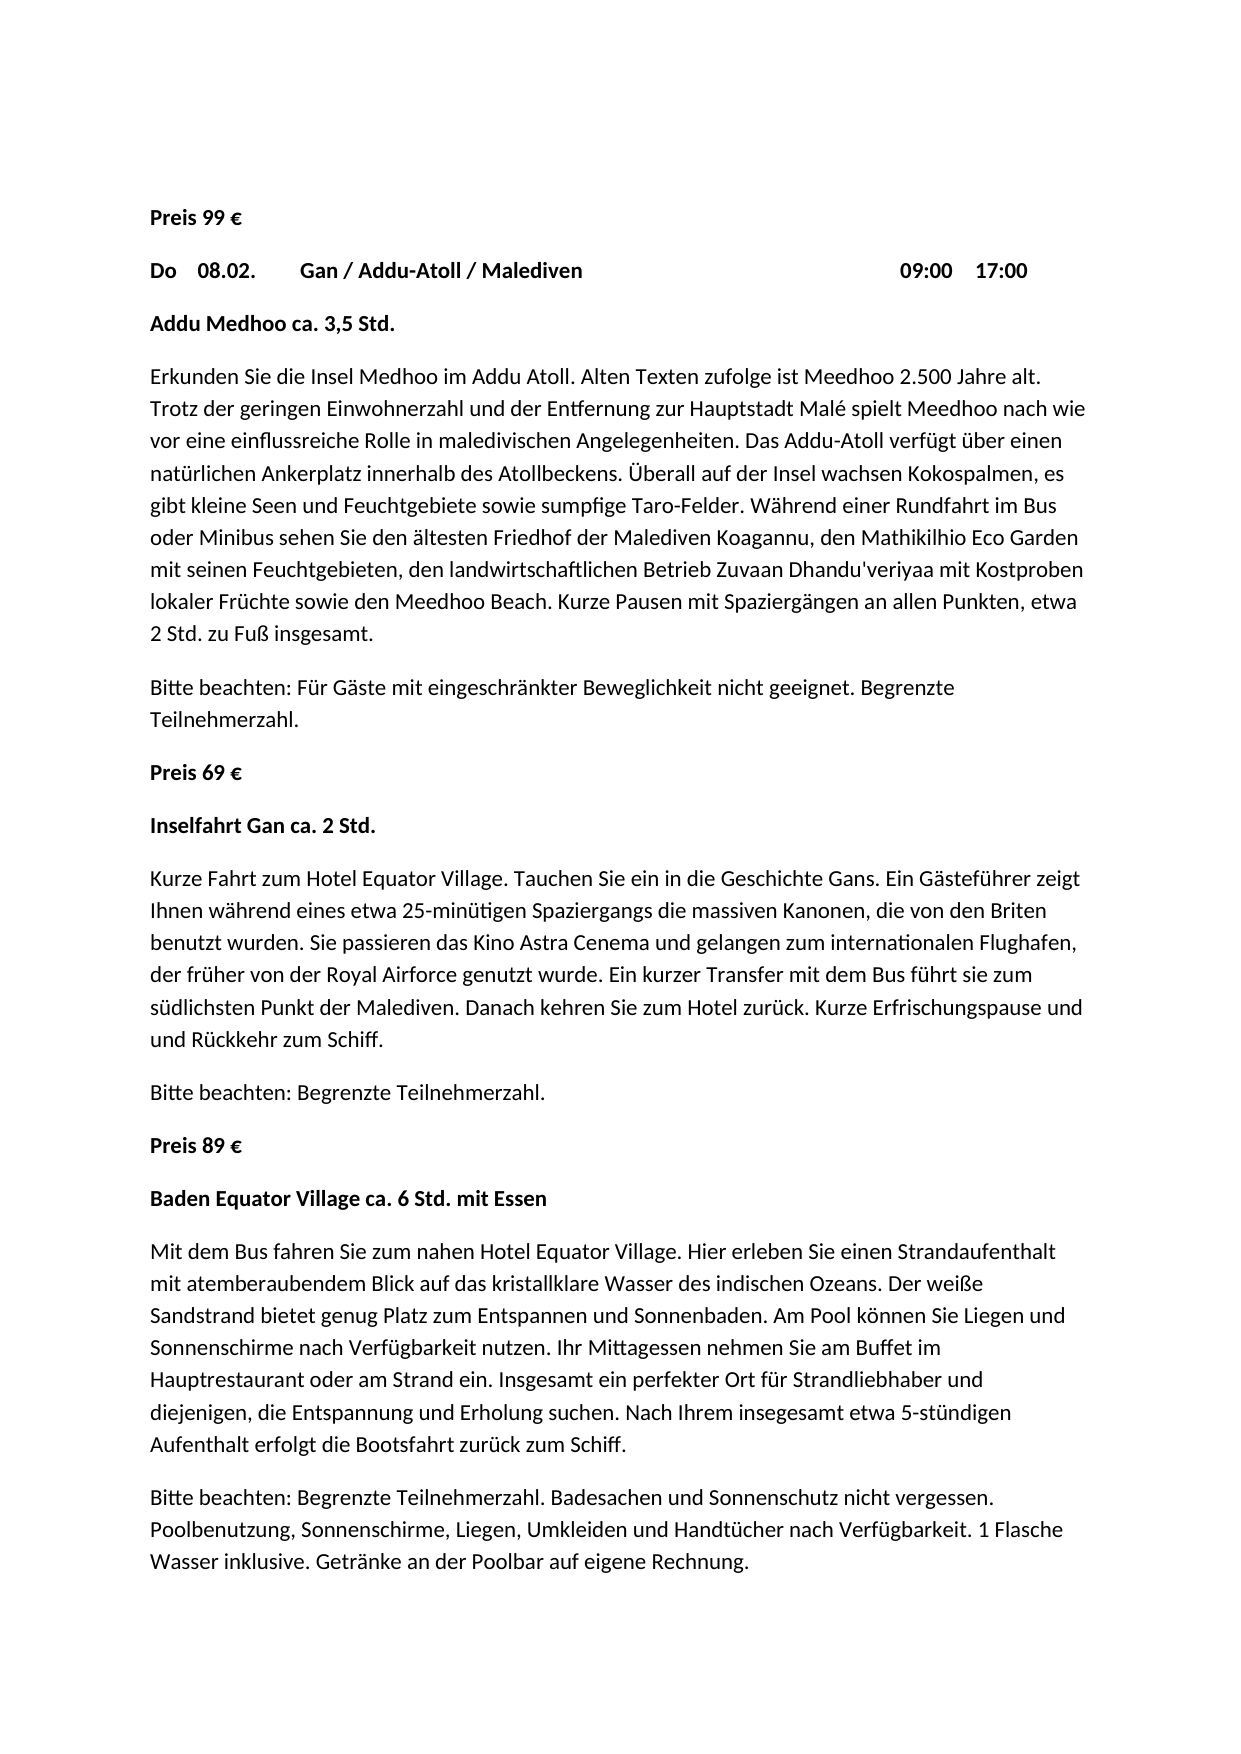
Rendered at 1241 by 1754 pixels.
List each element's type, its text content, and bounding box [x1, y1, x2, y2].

text Do 08.02. Gan / Addu-Atoll / Malediven 09:00 17:00 [150, 256, 1090, 284]
text Preis 89 € [150, 1131, 1090, 1159]
text Bitte beachten: Begrenzte Teilnehmerzahl. Badesachen und Sonnenschutz nicht vergessen. Poolbenutzung, Sonnenschirme, Liegen, Umkleiden und Handtücher nach Verfügbarkeit. 1 Flasche Wasser inklusive. Getränke an der Poolbar auf eigene Rechnung. [150, 1483, 1090, 1575]
text Baden Equator Village ca. 6 Std. mit Essen [150, 1184, 1090, 1212]
text Bitte beachten: Begrenzte Teilnehmerzahl. [150, 1078, 1090, 1106]
text Inselfahrt Gan ca. 2 Std. [150, 811, 1090, 839]
text Addu Medhoo ca. 3,5 Std. [150, 309, 1090, 337]
text Bitte beachten: Für Gäste mit eingeschränkter Beweglichkeit nicht geeignet. Begrenzte Teilnehmerzahl. [150, 673, 1090, 733]
text Mit dem Bus fahren Sie zum nahen Hotel Equator Village. Hier erleben Sie einen Strandaufenthalt mit atemberaubendem Blick auf das kristallklare Wasser des indischen Ozeans. Der weiße Sandstrand bietet genug Platz zum Entspannen und Sonnenbaden. Am Pool können Sie Liegen und Sonnenschirme nach Verfügbarkeit nutzen. Ihr Mittagessen nehmen Sie am Buffet im Hauptrestaurant oder am Strand ein. Insgesamt ein perfekter Ort für Strandliebhaber und diejenigen, die Entspannung und Erholung suchen. Nach Ihrem insegesamt etwa 5-stündigen Aufenthalt erfolgt die Bootsfahrt zurück zum Schiff. [150, 1237, 1090, 1458]
text Erkunden Sie die Insel Medhoo im Addu Atoll. Alten Texten zufolge ist Meedhoo 2.500 Jahre alt. Trotz der geringen Einwohnerzahl und der Entfernung zur Hauptstadt Malé spielt Meedhoo nach wie vor eine einflussreiche Rolle in maledivischen Angelegenheiten. Das Addu-Atoll verfügt über einen natürlichen Ankerplatz innerhalb des Atollbeckens. Überall auf der Insel wachsen Kokospalmen, es gibt kleine Seen und Feuchtgebiete sowie sumpfige Taro-Felder. Während einer Rundfahrt im Bus oder Minibus sehen Sie den ältesten Friedhof der Malediven Koagannu, den Mathikilhio Eco Garden mit seinen Feuchtgebieten, den landwirtschaftlichen Betrieb Zuvaan Dhandu'veriyaa mit Kostproben lokaler Früchte sowie den Meedhoo Beach. Kurze Pausen mit Spaziergängen an allen Punkten, etwa 2 Std. zu Fuß insgesamt. [150, 362, 1090, 648]
text Preis 69 € [150, 758, 1090, 786]
text Preis 99 € [150, 203, 1090, 231]
text Kurze Fahrt zum Hotel Equator Village. Tauchen Sie ein in die Geschichte Gans. Ein Gästeführer zeigt Ihnen während eines etwa 25-minütigen Spaziergangs die massiven Kanonen, die von den Briten benutzt wurden. Sie passieren das Kino Astra Cenema und gelangen zum internationalen Flughafen, der früher von der Royal Airforce genutzt wurde. Ein kurzer Transfer mit dem Bus führt sie zum südlichsten Punkt der Malediven. Danach kehren Sie zum Hotel zurück. Kurze Erfrischungspause und und Rückkehr zum Schiff. [150, 864, 1090, 1053]
